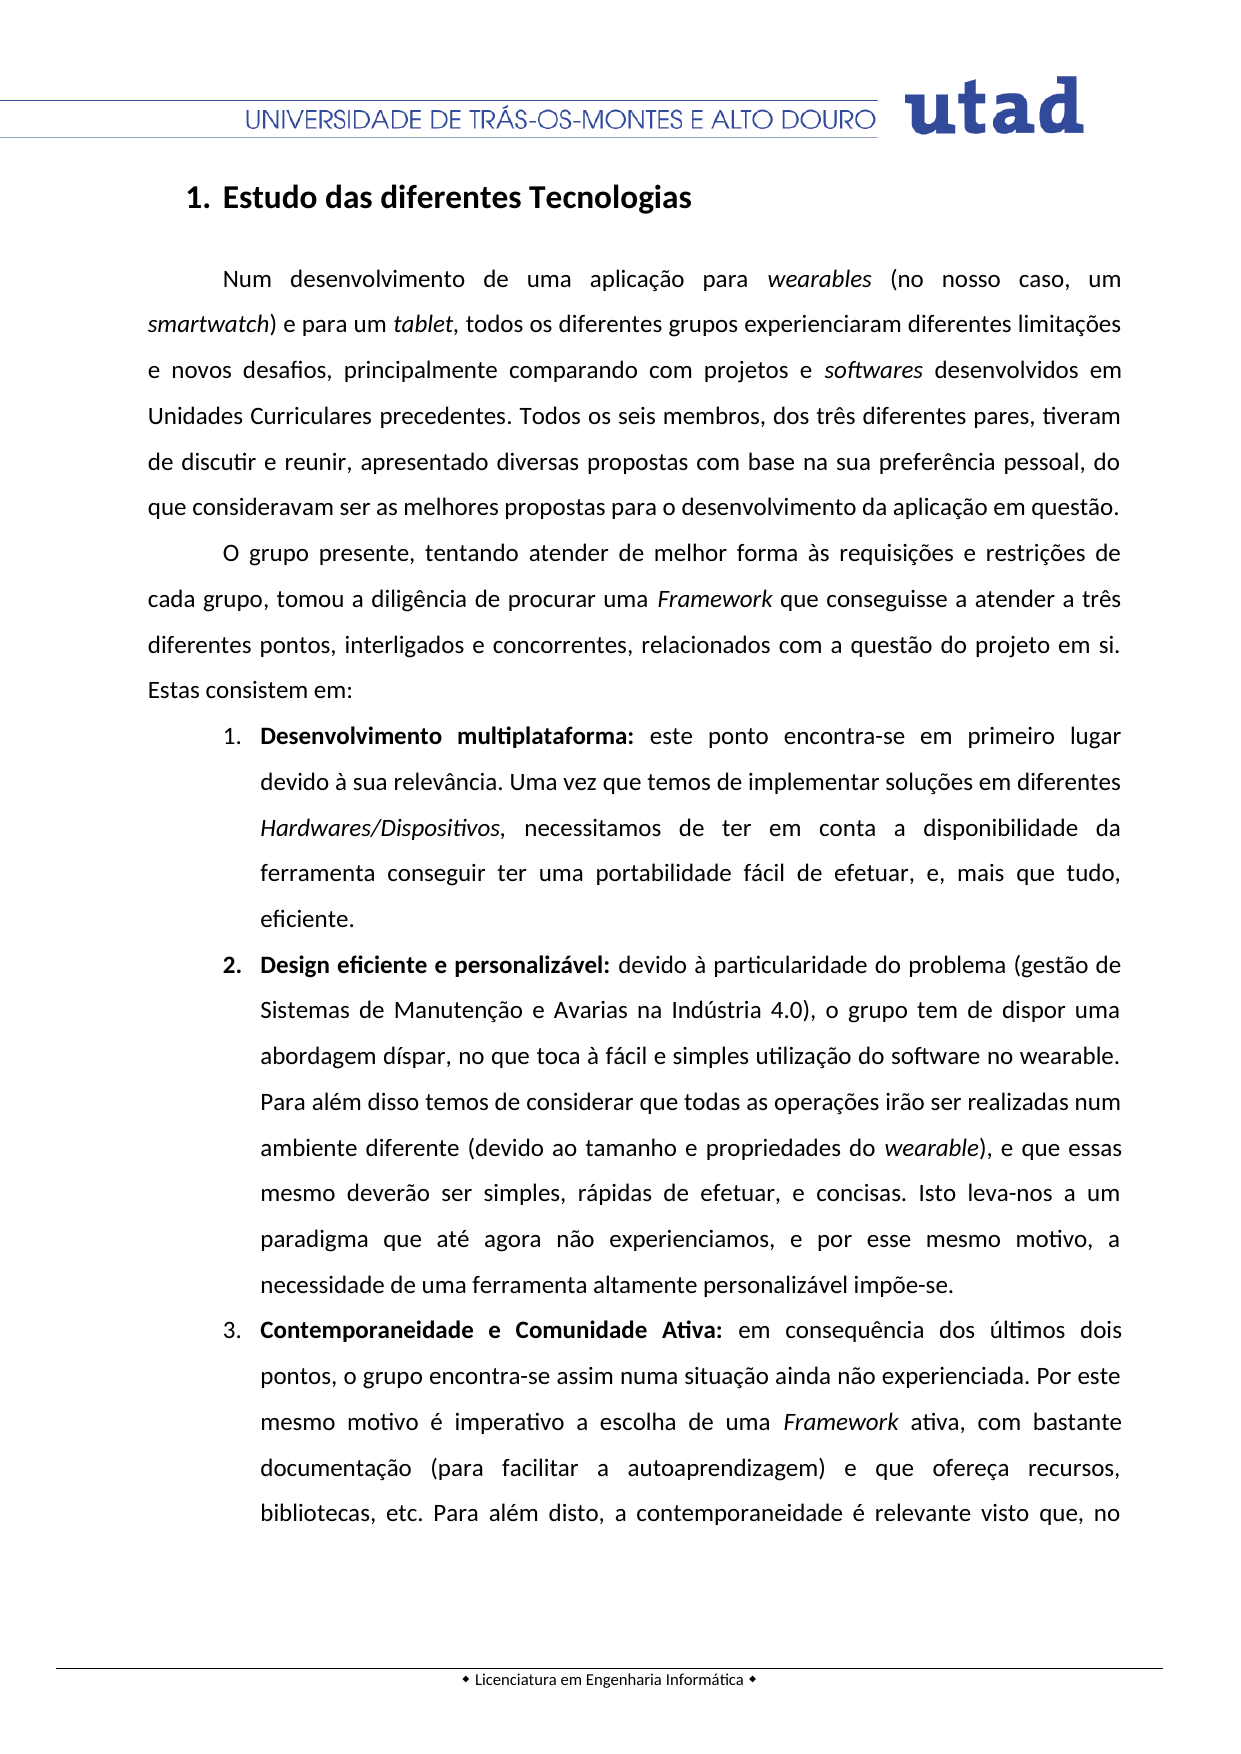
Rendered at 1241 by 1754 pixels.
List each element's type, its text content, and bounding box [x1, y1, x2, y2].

list Desenvolvimento multiplataforma: este ponto encontra-se em primeiro lugar devido à sua relevância. Uma vez que temos de implementar soluções em diferentes Hardwares/Dispositivos, necessitamos de ter em conta a disponibilidade da ferramenta conseguir ter uma portabilidade fácil de efetuar, e, mais que tudo, eficiente. [223, 720, 1122, 934]
text Num desenvolvimento de uma aplicação para wearables (no nosso caso, um smartwatch) e para um tablet, todos os diferentes grupos experienciaram diferentes limitações e novos desafios, principalmente comparando com projetos e softwares desenvolvidos em Unidades Curriculares precedentes. Todos os seis membros, dos três diferentes pares, tiveram de discutir e reunir, apresentado diversas propostas com base na sua preferência pessoal, do que consideravam ser as melhores propostas para o desenvolvimento da aplicação em questão. [148, 263, 1122, 522]
subtitle Estudo das diferentes Tecnologias [185, 176, 1122, 217]
picture [0, 19, 1236, 148]
text O grupo presente, tentando atender de melhor forma às requisições e restrições de cada grupo, tomou a diligência de procurar uma Framework que conseguisse a atender a três diferentes pontos, interligados e concorrentes, relacionados com a questão do projeto em si. Estas consistem em: [148, 537, 1122, 705]
list Design eficiente e personalizável: devido à particularidade do problema (gestão de Sistemas de Manutenção e Avarias na Indústria 4.0), o grupo tem de dispor uma abordagem díspar, no que toca à fácil e simples utilização do software no wearable. Para além disso temos de considerar que todas as operações irão ser realizadas num ambiente diferente (devido ao tamanho e propriedades do wearable), e que essas mesmo deverão ser simples, rápidas de efetuar, e concisas. Isto leva-nos a um paradigma que até agora não experienciamos, e por esse mesmo motivo, a necessidade de uma ferramenta altamente personalizável impõe-se. [223, 949, 1122, 1299]
